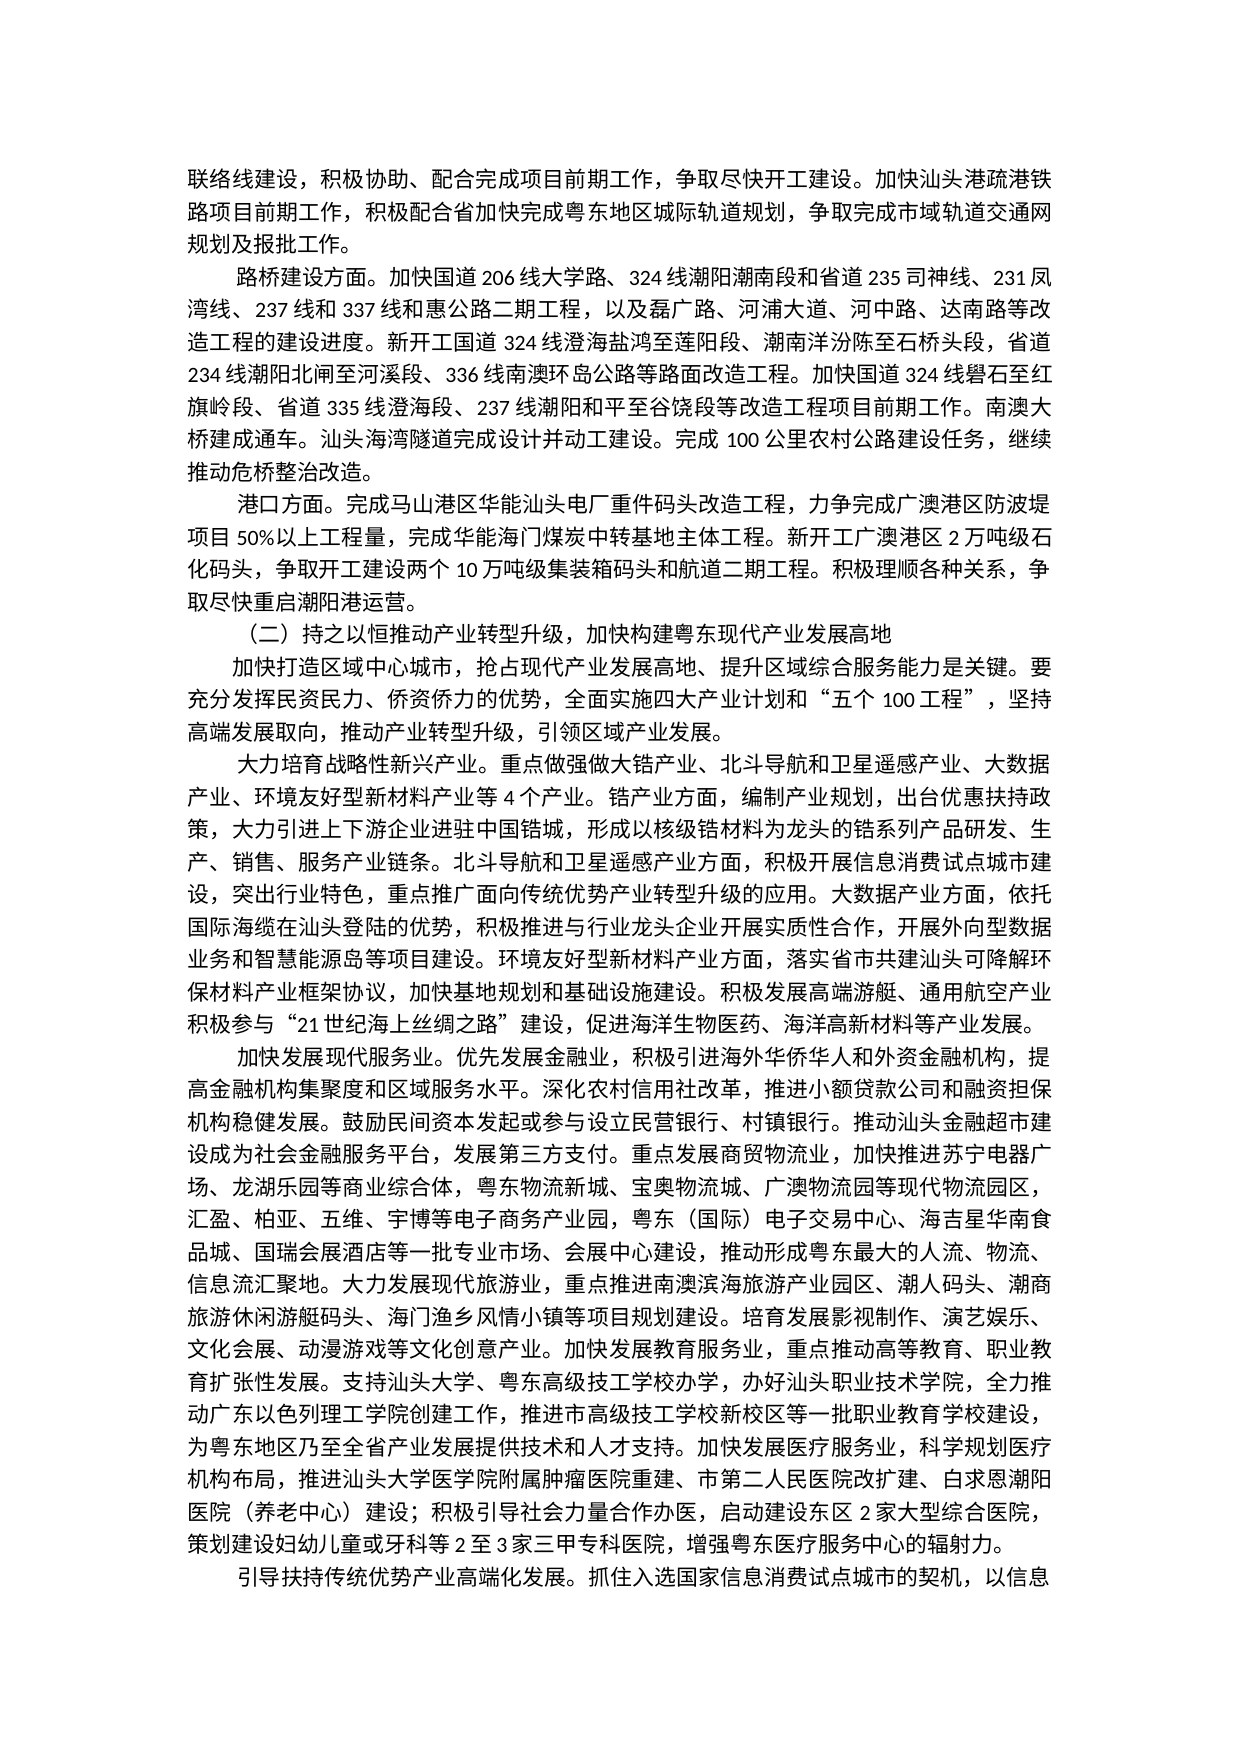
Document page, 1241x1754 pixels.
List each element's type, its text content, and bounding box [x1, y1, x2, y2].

text 加快发展现代服务业。优先发展金融业，积极引进海外华侨华人和外资金融机构，提高金融机构集聚度和区域服务水平。深化农村信用社改革，推进小额贷款公司和融资担保机构稳健发展。鼓励民间资本发起或参与设立民营银行、村镇银行。推动汕头金融超市建设成为社会金融服务平台，发展第三方支付。重点发展商贸物流业，加快推进苏宁电器广场、龙湖乐园等商业综合体，粤东物流新城、宝奥物流城、广澳物流园等现代物流园区，汇盈、柏亚、五维、宇博等电子商务产业园，粤东（国际）电子交易中心、海吉星华南食品城、国瑞会展酒店等一批专业市场、会展中心建设，推动形成粤东最大的人流、物流、信息流汇聚地。大力发展现代旅游业，重点推进南澳滨海旅游产业园区、潮人码头、潮商旅游休闲游艇码头、海门渔乡风情小镇等项目规划建设。培育发展影视制作、演艺娱乐、文化会展、动漫游戏等文化创意产业。加快发展教育服务业，重点推动高等教育、职业教育扩张性发展。支持汕头大学、粤东高级技工学校办学，办好汕头职业技术学院，全力推动广东以色列理工学院创建工作，推进市高级技工学校新校区等一批职业教育学校建设，为粤东地区乃至全省产业发展提供技术和人才支持。加快发展医疗服务业，科学规划医疗机构布局，推进汕头大学医学院附属肿瘤医院重建、市第二人民医院改扩建、白求恩潮阳医院（养老中心）建设；积极引导社会力量合作办医，启动建设东区2家大型综合医院，策划建设妇幼儿童或牙科等2至3家三甲专科医院，增强粤东医疗服务中心的辐射力。 [187, 1039, 1053, 1559]
text 加快打造区域中心城市，抢占现代产业发展高地、提升区域综合服务能力是关键。要充分发挥民资民力、侨资侨力的优势，全面实施四大产业计划和“五个100工程”，坚持高端发展取向，推动产业转型升级，引领区域产业发展。 [187, 649, 1053, 747]
text 路桥建设方面。加快国道206线大学路、324线潮阳潮南段和省道235司神线、231凤湾线、237线和337线和惠公路二期工程，以及磊广路、河浦大道、河中路、达南路等改造工程的建设进度。新开工国道324线澄海盐鸿至莲阳段、潮南洋汾陈至石桥头段，省道234线潮阳北闸至河溪段、336线南澳环岛公路等路面改造工程。加快国道324线礐石至红旗岭段、省道335线澄海段、237线潮阳和平至谷饶段等改造工程项目前期工作。南澳大桥建成通车。汕头海湾隧道完成设计并动工建设。完成100公里农村公路建设任务，继续推动危桥整治改造。 [187, 259, 1053, 487]
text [187, 1559, 1053, 1592]
text 港口方面。完成马山港区华能汕头电厂重件码头改造工程，力争完成广澳港区防波堤项目50%以上工程量，完成华能海门煤炭中转基地主体工程。新开工广澳港区2万吨级石化码头，争取开工建设两个10万吨级集装箱码头和航道二期工程。积极理顺各种关系，争取尽快重启潮阳港运营。 [187, 487, 1053, 617]
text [187, 162, 1053, 259]
text 大力培育战略性新兴产业。重点做强做大锆产业、北斗导航和卫星遥感产业、大数据产业、环境友好型新材料产业等4个产业。锆产业方面，编制产业规划，出台优惠扶持政策，大力引进上下游企业进驻中国锆城，形成以核级锆材料为龙头的锆系列产品研发、生产、销售、服务产业链条。北斗导航和卫星遥感产业方面，积极开展信息消费试点城市建设，突出行业特色，重点推广面向传统优势产业转型升级的应用。大数据产业方面，依托国际海缆在汕头登陆的优势，积极推进与行业龙头企业开展实质性合作，开展外向型数据业务和智慧能源岛等项目建设。环境友好型新材料产业方面，落实省市共建汕头可降解环保材料产业框架协议，加快基地规划和基础设施建设。积极发展高端游艇、通用航空产业。积极参与“21世纪海上丝绸之路”建设，促进海洋生物医药、海洋高新材料等产业发展。 [187, 747, 1053, 1039]
text （二）持之以恒推动产业转型升级，加快构建粤东现代产业发展高地 [187, 617, 1053, 649]
